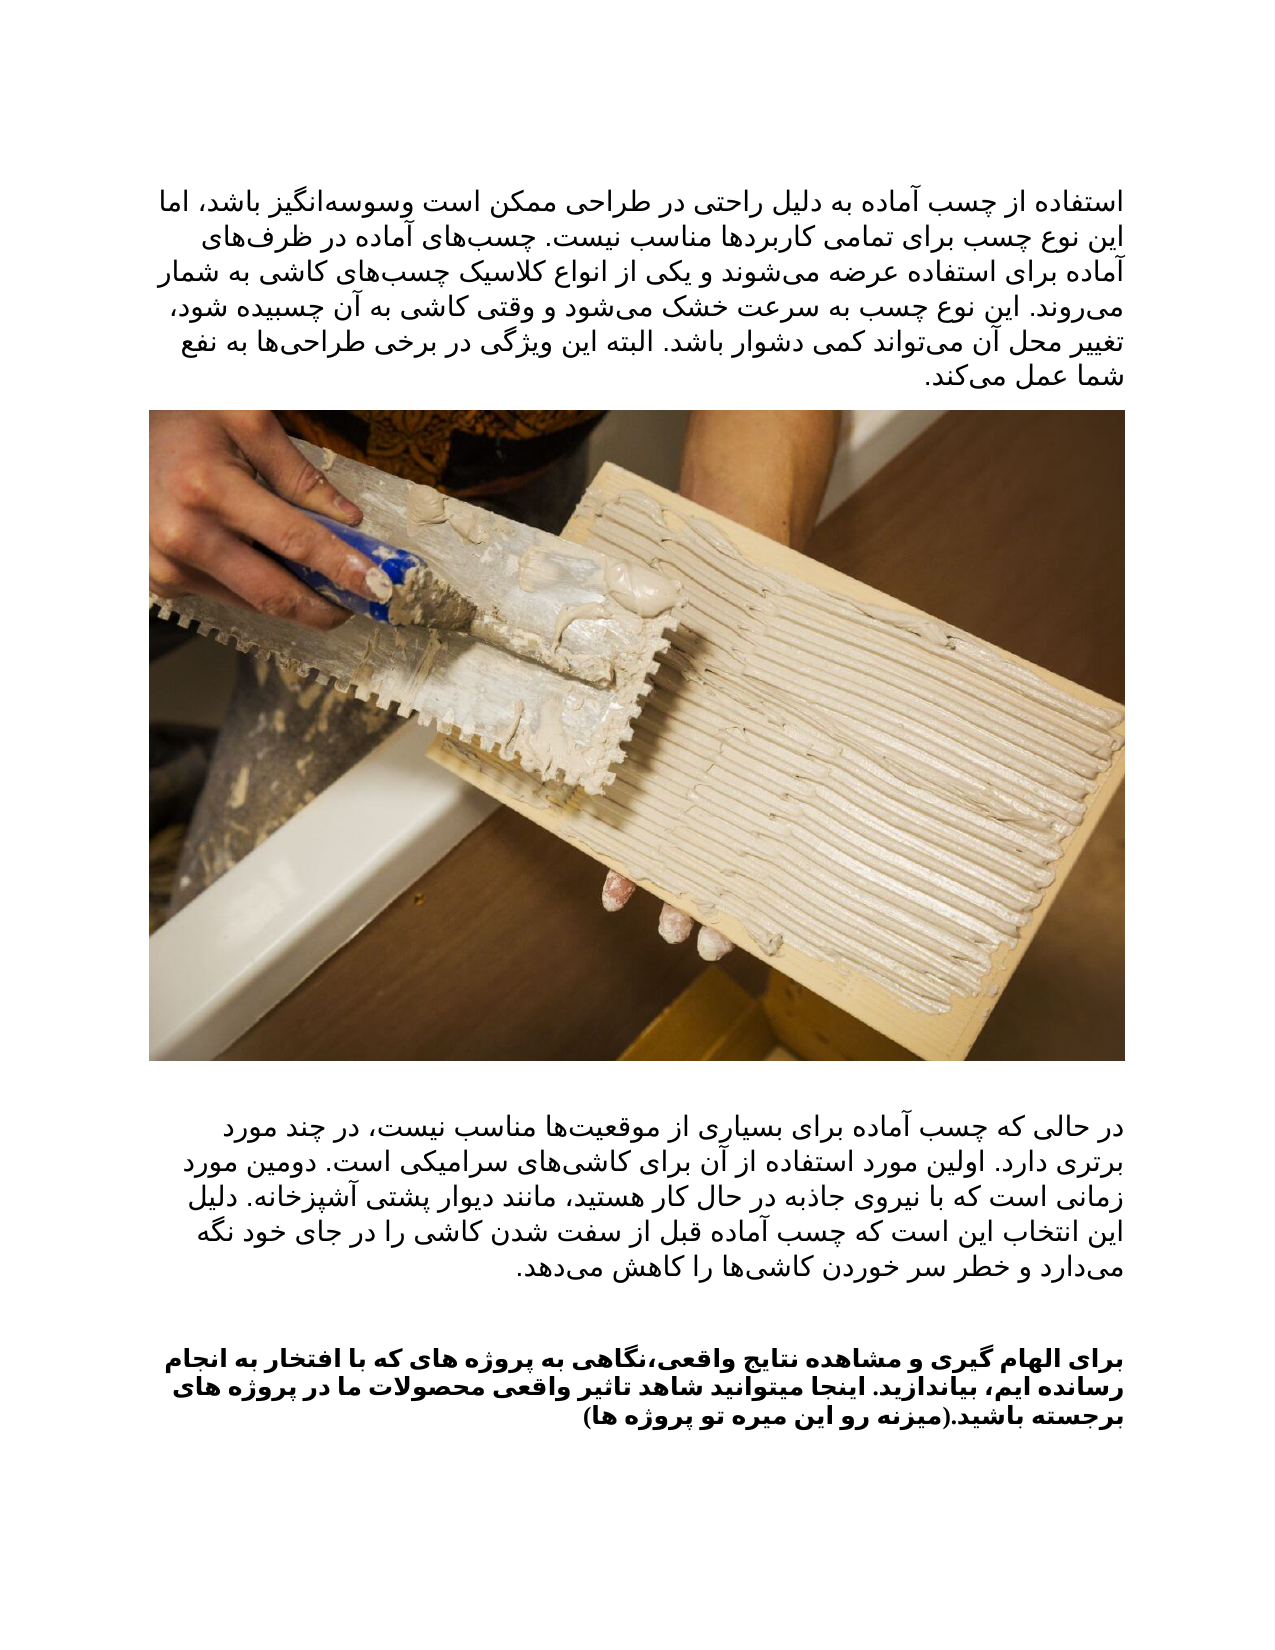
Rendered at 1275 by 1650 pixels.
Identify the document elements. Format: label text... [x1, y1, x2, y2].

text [150, 150, 1125, 392]
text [150, 1344, 1125, 1495]
picture [149, 410, 1125, 1061]
text در حالی که چسب آماده برای بسیاری از موقعیت‌ها مناسب نیست، در چند مورد برتری دارد. اولین مورد استفاده از آن برای کاشی‌های سرامیکی است. دومین مورد زمانی است که با نیروی جاذبه در حال کار هستید، مانند دیوار پشتی آشپزخانه. دلیل این انتخاب این است که چسب آماده قبل از سفت شدن کاشی را در جای خود نگه می‌دارد و خطر سر خوردن کاشی‌ها را کاهش می‌دهد. [150, 1110, 1125, 1312]
